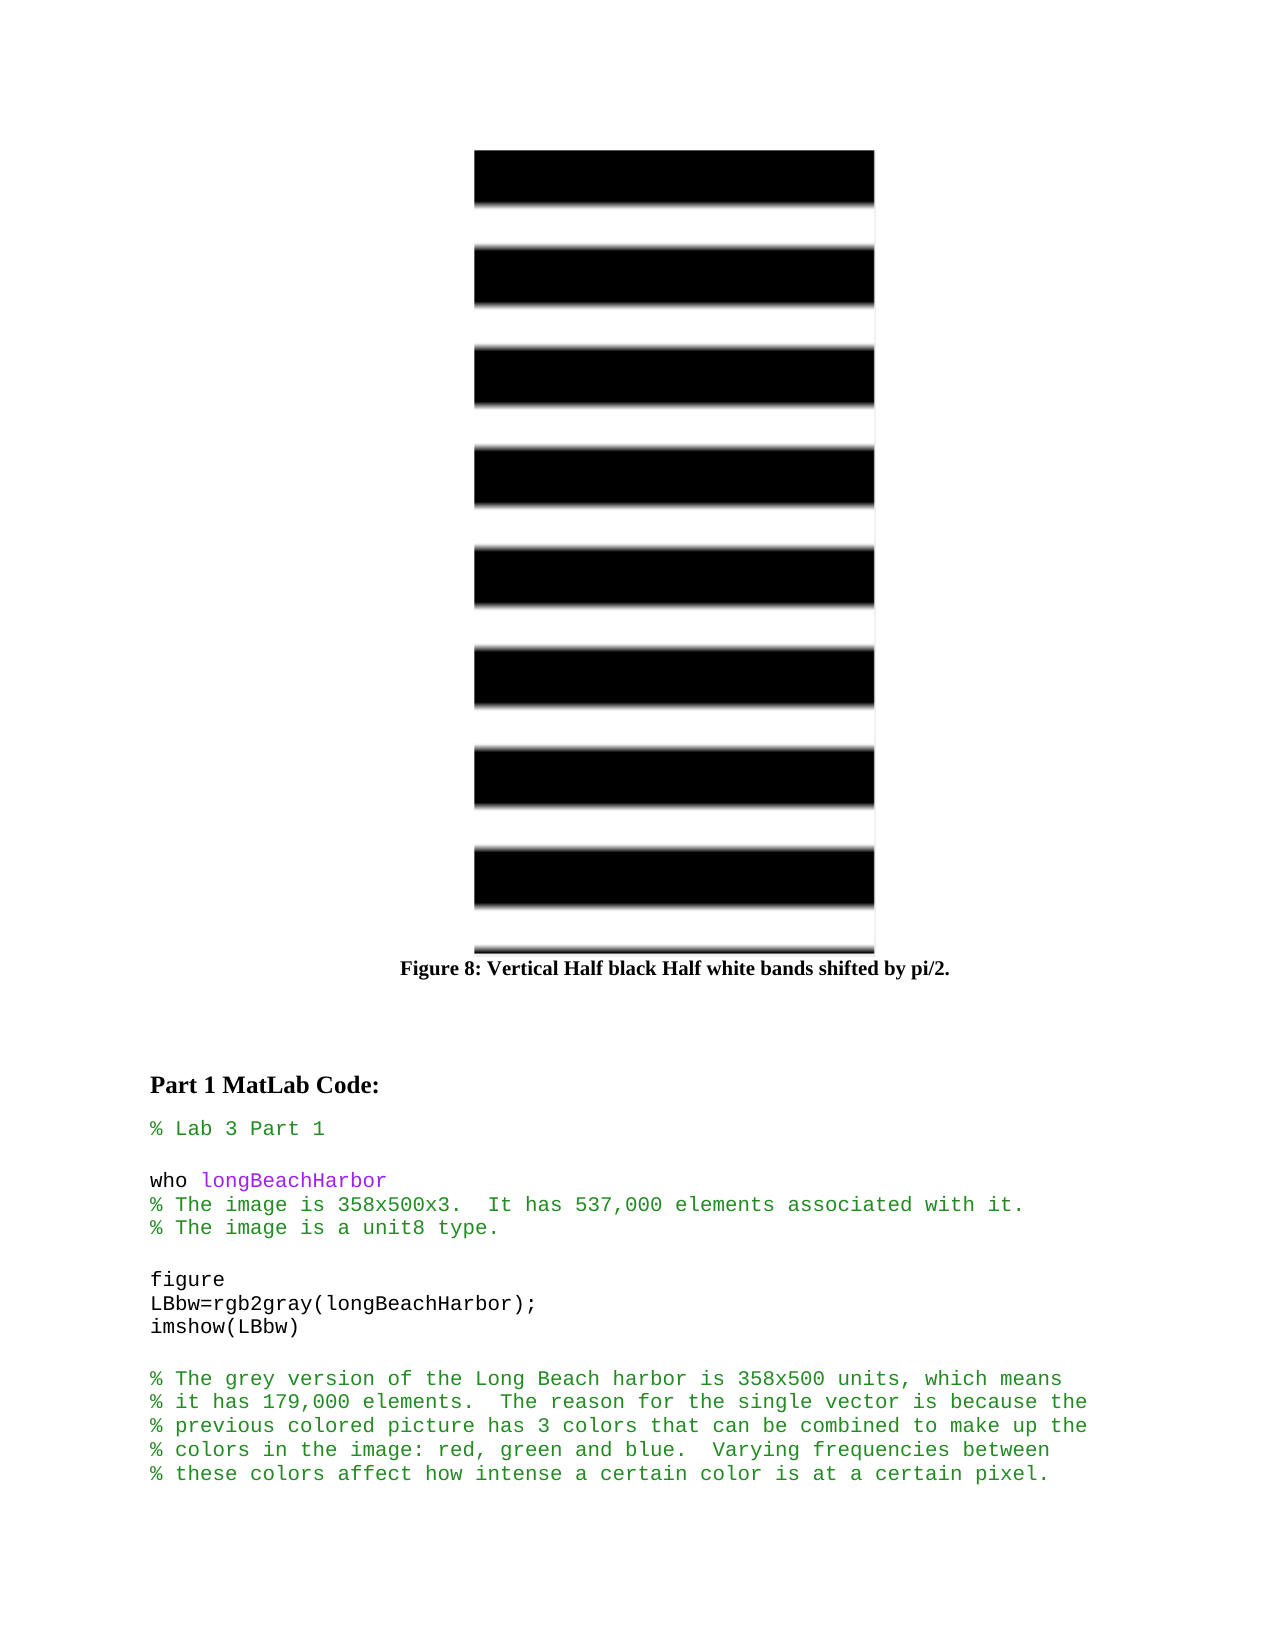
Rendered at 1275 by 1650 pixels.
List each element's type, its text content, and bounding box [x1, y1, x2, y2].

text % these colors affect how intense a certain color is at a certain pixel. [150, 1462, 1125, 1486]
text figure [150, 1269, 1125, 1293]
text Figure 8: Vertical Half black Half white bands shifted by pi/2. [150, 956, 1125, 980]
text % colors in the image: red, green and blue. Varying frequencies between [150, 1439, 1125, 1462]
text % previous colored picture has 3 colors that can be combined to make up the [150, 1415, 1125, 1439]
text % The image is a unit8 type. [150, 1217, 1125, 1241]
text who longBeachHarbor [150, 1170, 1125, 1194]
text imshow(LBbw) [150, 1316, 1125, 1340]
text % Lab 3 Part 1 [150, 1118, 1125, 1142]
text % The grey version of the Long Beach harbor is 358x500 units, which means [150, 1368, 1125, 1392]
text % it has 179,000 elements. The reason for the single vector is because the [150, 1392, 1125, 1415]
text % The image is 358x500x3. It has 537,000 elements associated with it. [150, 1194, 1125, 1217]
text Part 1 MatLab Code: [150, 1071, 1125, 1099]
picture [474, 150, 876, 957]
text LBbw=rgb2gray(longBeachHarbor); [150, 1293, 1125, 1316]
